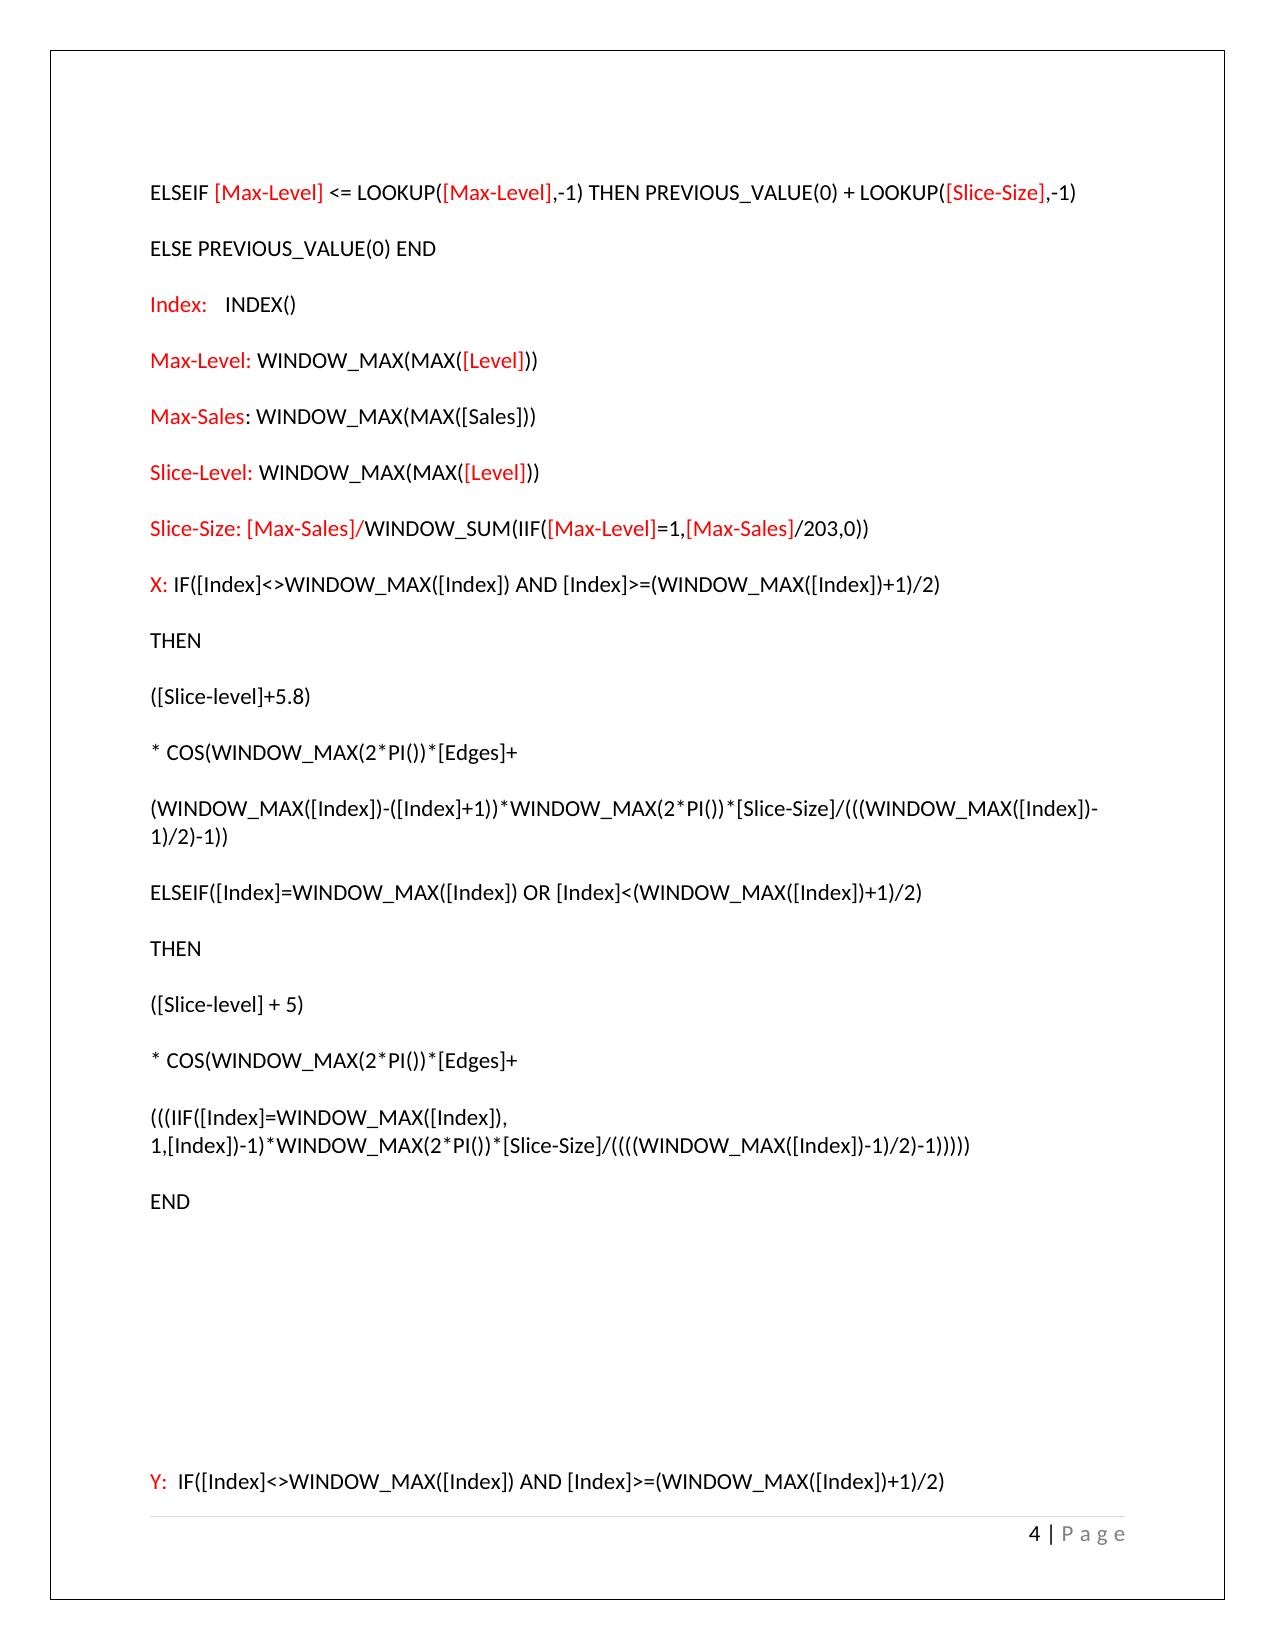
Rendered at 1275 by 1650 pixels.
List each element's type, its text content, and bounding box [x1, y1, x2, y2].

text (WINDOW_MAX([Index])-([Index]+1))*WINDOW_MAX(2*PI())*[Slice-Size]/(((WINDOW_MAX([Index])-1)/2)-1)) [150, 794, 1125, 851]
text END [150, 1187, 1125, 1215]
text ELSEIF [Max-Level] <= LOOKUP([Max-Level],-1) THEN PREVIOUS_VALUE(0) + LOOKUP([Slice-Size],-1) [150, 178, 1125, 206]
text ([Slice-level] + 5) [150, 991, 1125, 1019]
text ELSE PREVIOUS_VALUE(0) END [150, 234, 1125, 262]
text (((IIF([Index]=WINDOW_MAX([Index]), 1,[Index])-1)*WINDOW_MAX(2*PI())*[Slice-Size]/((((WINDOW_MAX([Index])-1)/2)-1))))) [150, 1103, 1125, 1159]
text * COS(WINDOW_MAX(2*PI())*[Edges]+ [150, 738, 1125, 766]
text * COS(WINDOW_MAX(2*PI())*[Edges]+ [150, 1047, 1125, 1075]
text Slice-Level: WINDOW_MAX(MAX([Level])) [150, 458, 1125, 486]
text Slice-Size: [Max-Sales]/WINDOW_SUM(IIF([Max-Level]=1,[Max-Sales]/203,0)) [150, 514, 1125, 542]
text Y: IF([Index]<>WINDOW_MAX([Index]) AND [Index]>=(WINDOW_MAX([Index])+1)/2) [150, 1467, 1125, 1495]
text Max-Sales: WINDOW_MAX(MAX([Sales])) [150, 402, 1125, 430]
text ELSEIF([Index]=WINDOW_MAX([Index]) OR [Index]<(WINDOW_MAX([Index])+1)/2) [150, 878, 1125, 907]
text X: IF([Index]<>WINDOW_MAX([Index]) AND [Index]>=(WINDOW_MAX([Index])+1)/2) [150, 570, 1125, 598]
text ([Slice-level]+5.8) [150, 682, 1125, 710]
text THEN [150, 626, 1125, 654]
text Index: INDEX() [150, 290, 1125, 318]
text THEN [150, 934, 1125, 963]
text Max-Level: WINDOW_MAX(MAX([Level])) [150, 346, 1125, 374]
